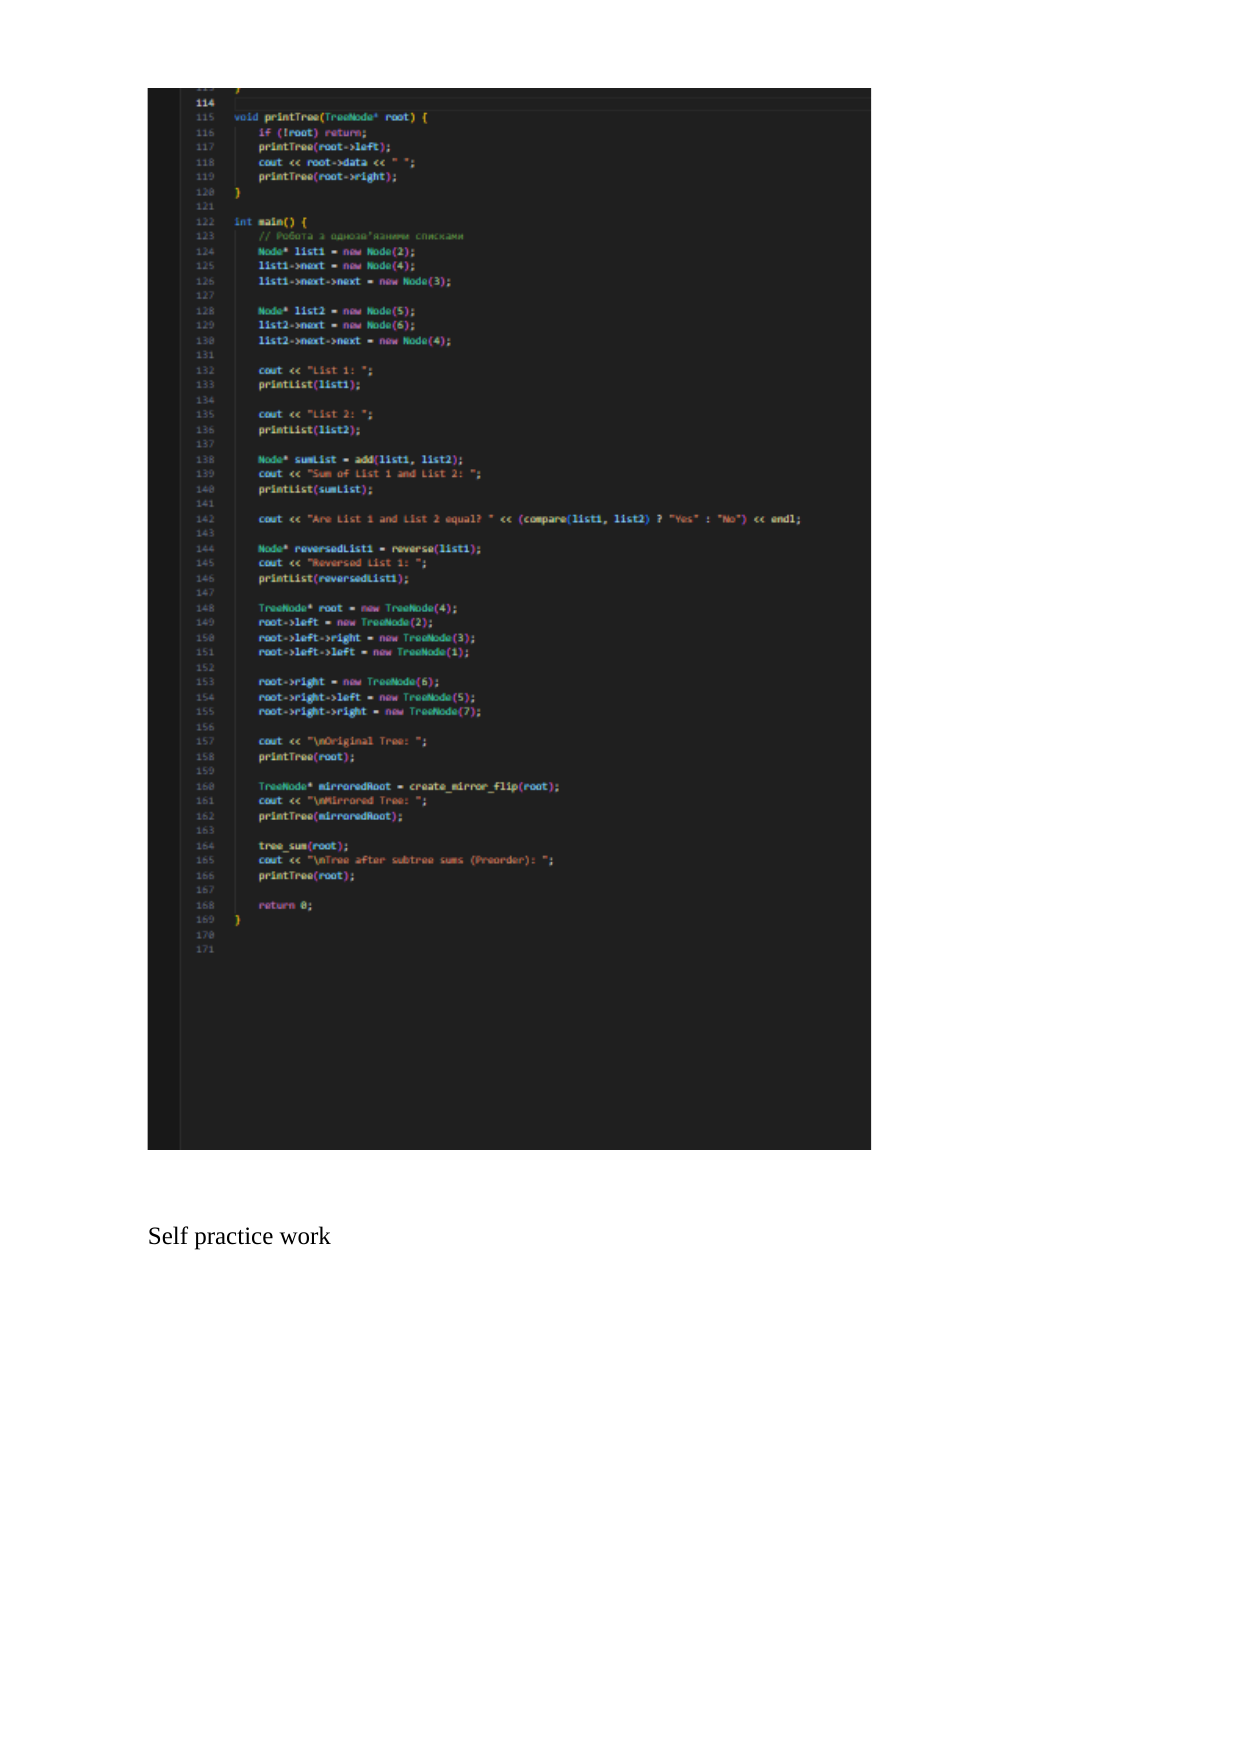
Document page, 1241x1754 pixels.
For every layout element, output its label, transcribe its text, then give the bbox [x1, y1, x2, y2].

picture [147, 88, 872, 1150]
text Self practice work [148, 1221, 1152, 1250]
